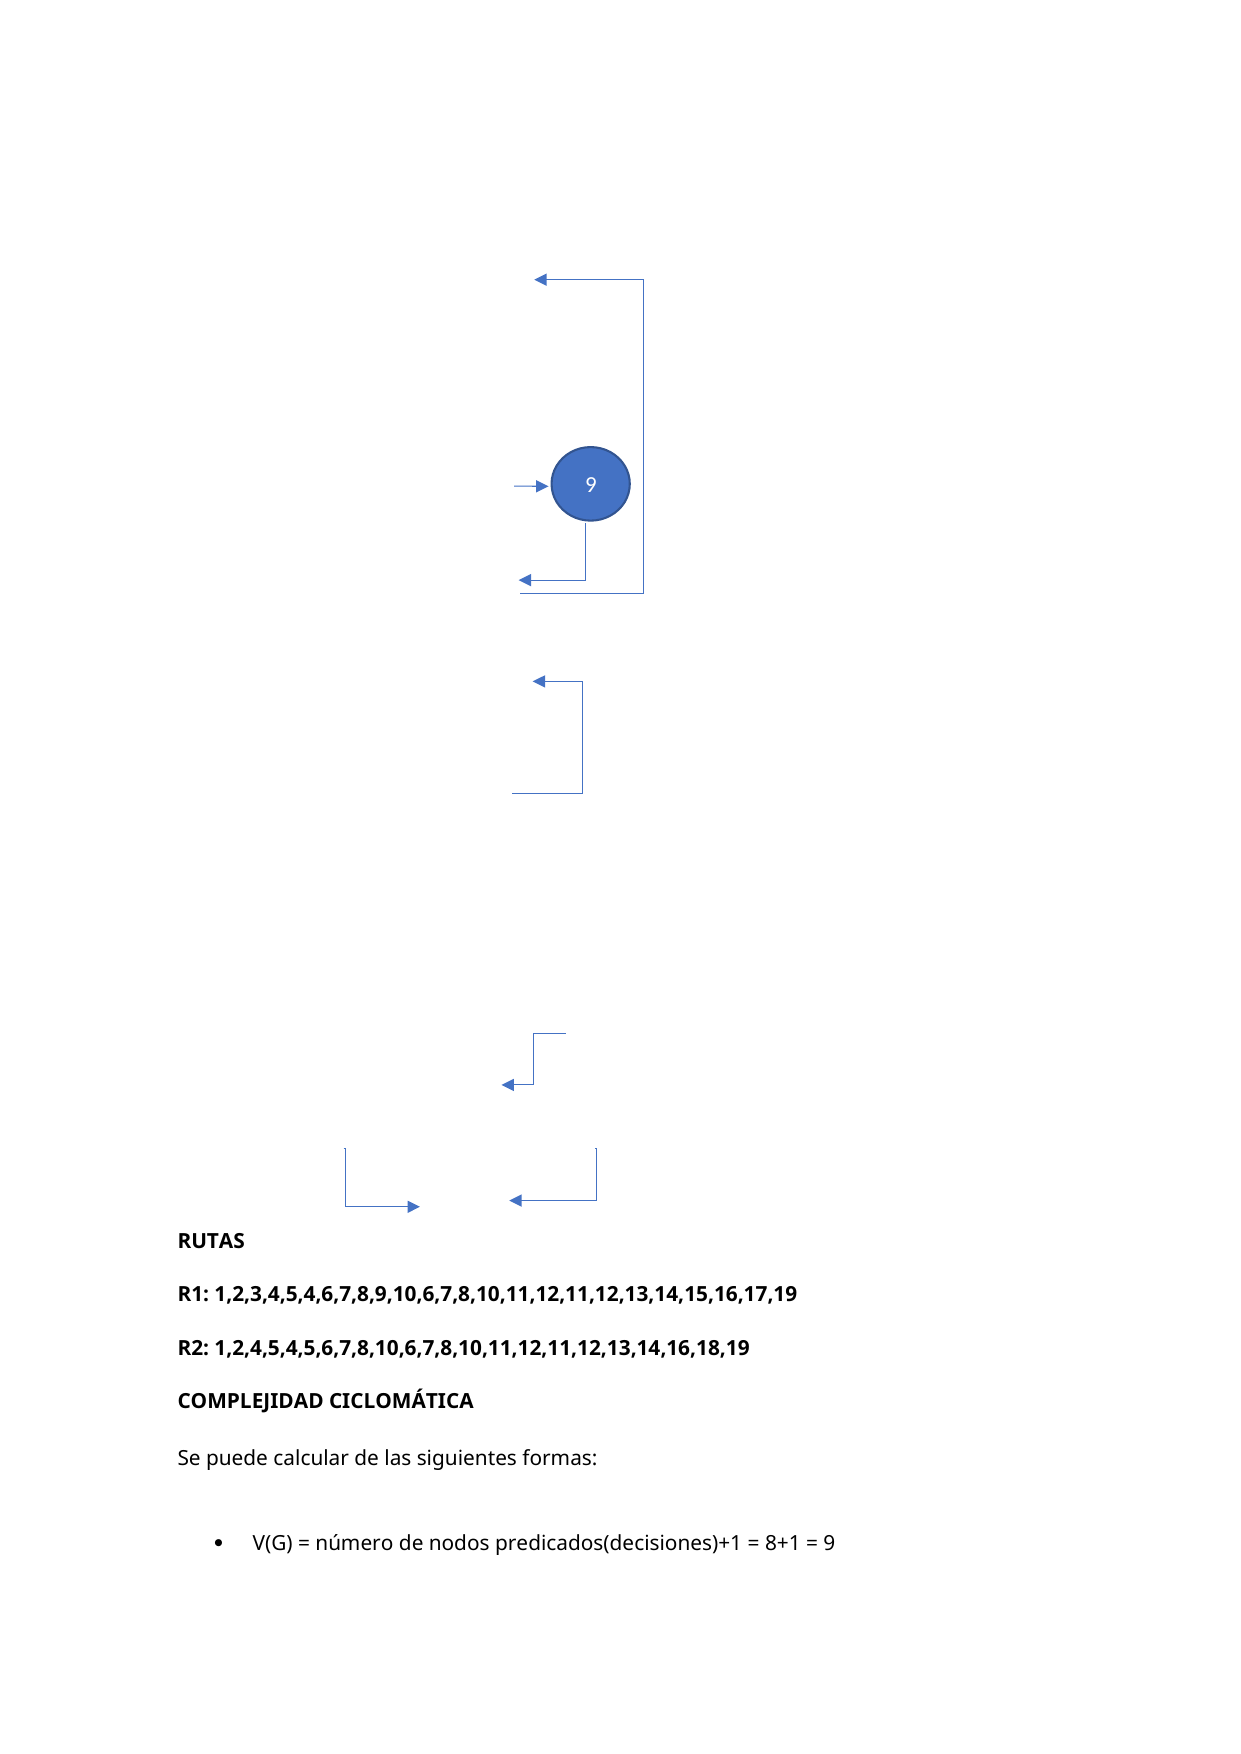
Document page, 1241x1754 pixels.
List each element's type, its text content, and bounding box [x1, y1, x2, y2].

text R1: 1,2,3,4,5,4,6,7,8,9,10,6,7,8,10,11,12,11,12,13,14,15,16,17,19 [177, 1279, 1063, 1308]
text COMPLEJIDAD CICLOMÁTICA [177, 1386, 1063, 1414]
list V(G) = número de nodos predicados(decisiones)+1 = 8+1 = 9 [215, 1528, 1063, 1557]
text R2: 1,2,4,5,4,5,6,7,8,10,6,7,8,10,11,12,11,12,13,14,16,18,19 [177, 1333, 1063, 1361]
text Se puede calcular de las siguientes formas: [177, 1443, 1063, 1472]
text RUTAS [177, 1226, 1063, 1254]
